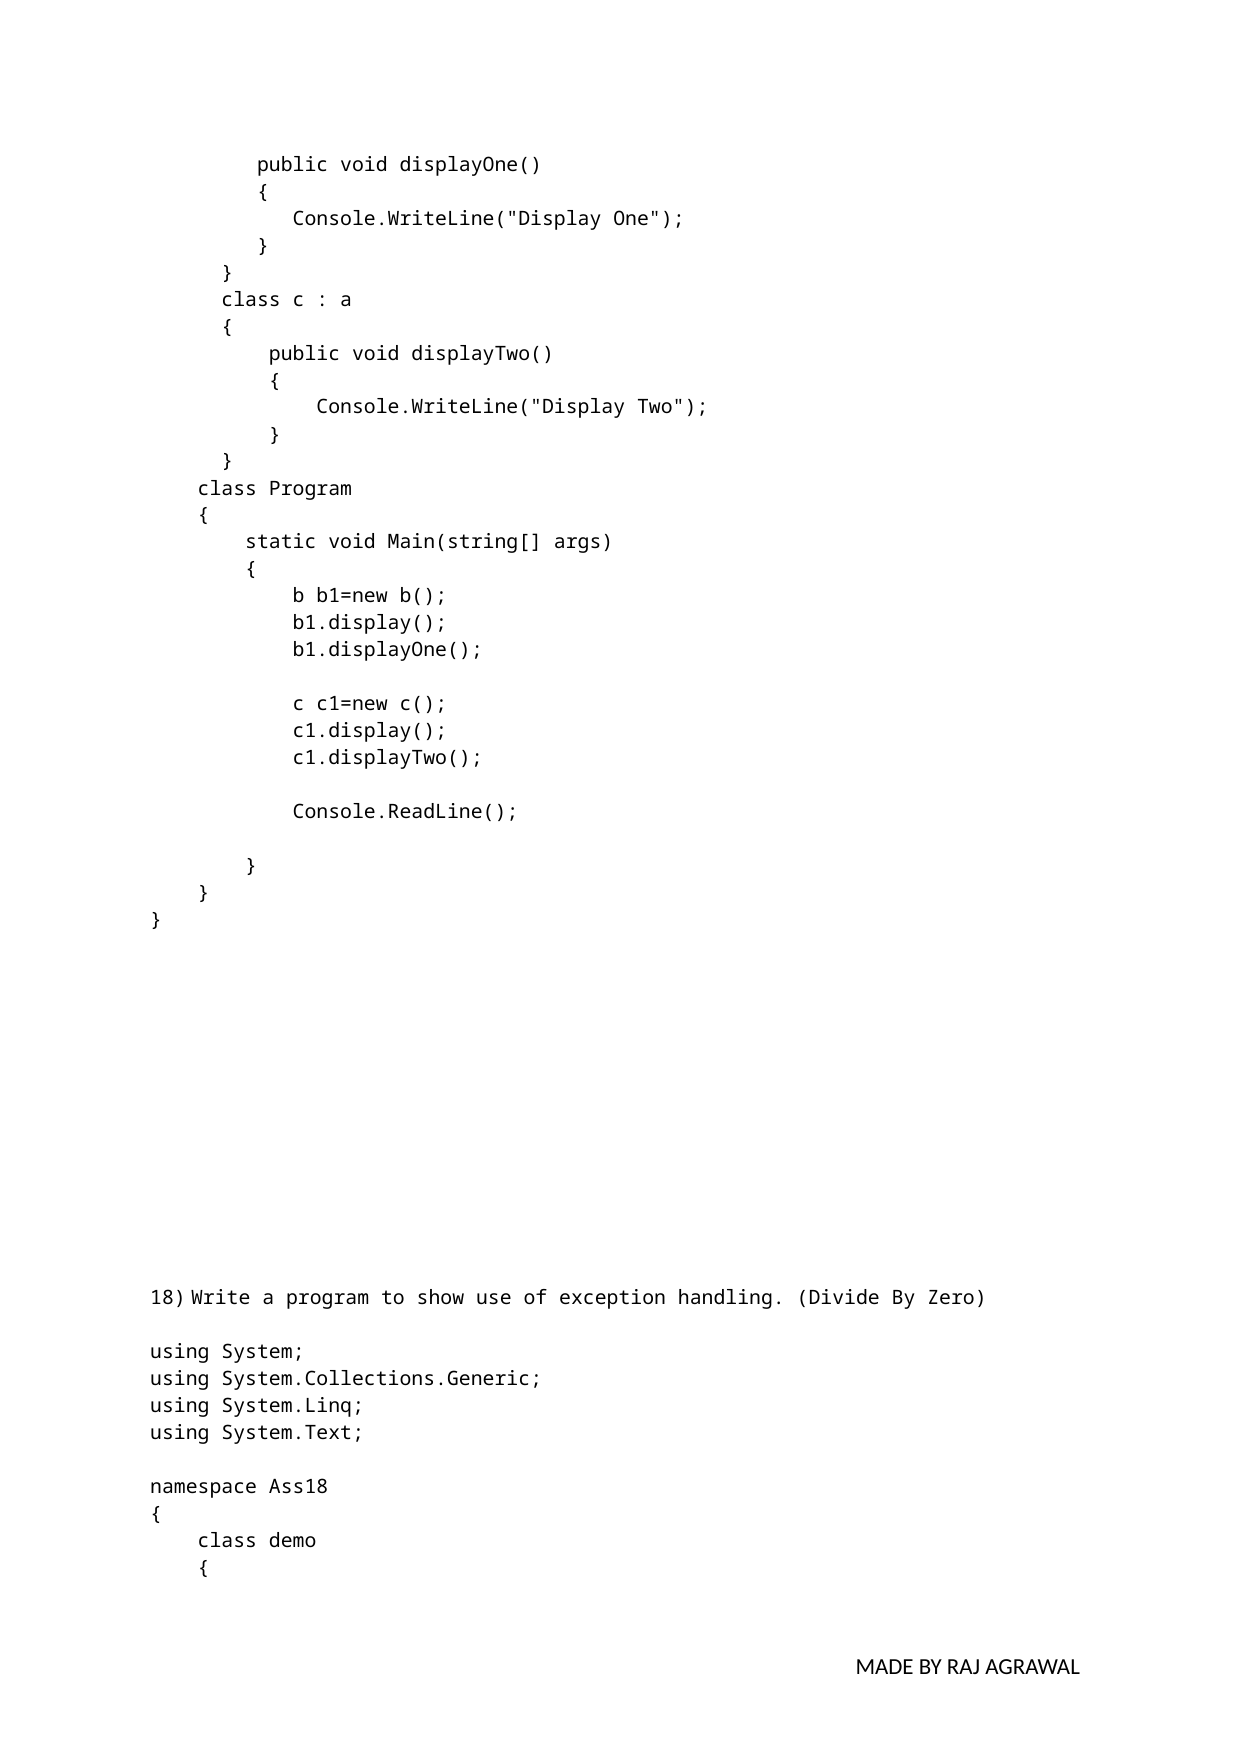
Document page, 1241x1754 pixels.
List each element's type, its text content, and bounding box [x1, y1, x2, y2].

text { [150, 501, 1090, 528]
text public void displayTwo() [150, 339, 1090, 366]
text public void displayOne() [150, 150, 1090, 177]
text { [150, 555, 1090, 582]
text namespace Ass18 [150, 1472, 1090, 1499]
text { [150, 1499, 1090, 1526]
text b1.displayOne(); [150, 636, 1090, 663]
text } [150, 231, 1090, 258]
text } [150, 447, 1090, 474]
text } [150, 851, 1090, 878]
text Console.WriteLine("Display Two"); [150, 393, 1090, 420]
text 18) Write a program to show use of exception handling. (Divide By Zero) [150, 1283, 1090, 1310]
text c1.display(); [150, 717, 1090, 743]
text c c1=new c(); [150, 689, 1090, 717]
text { [150, 177, 1090, 204]
text c1.displayTwo(); [150, 743, 1090, 771]
text b b1=new b(); [150, 582, 1090, 609]
text using System.Text; [150, 1418, 1090, 1445]
text b1.display(); [150, 609, 1090, 636]
text } [150, 905, 1090, 932]
text using System.Collections.Generic; [150, 1364, 1090, 1391]
text using System; [150, 1337, 1090, 1364]
text } [150, 258, 1090, 285]
text { [150, 1553, 1090, 1580]
text { [150, 312, 1090, 339]
text Console.ReadLine(); [150, 797, 1090, 824]
text class demo [150, 1526, 1090, 1553]
text } [150, 420, 1090, 447]
text } [150, 878, 1090, 905]
text static void Main(string[] args) [150, 528, 1090, 555]
text class Program [150, 474, 1090, 501]
text Console.WriteLine("Display One"); [150, 204, 1090, 231]
text using System.Linq; [150, 1391, 1090, 1418]
text { [150, 366, 1090, 393]
text class c : a [150, 285, 1090, 312]
